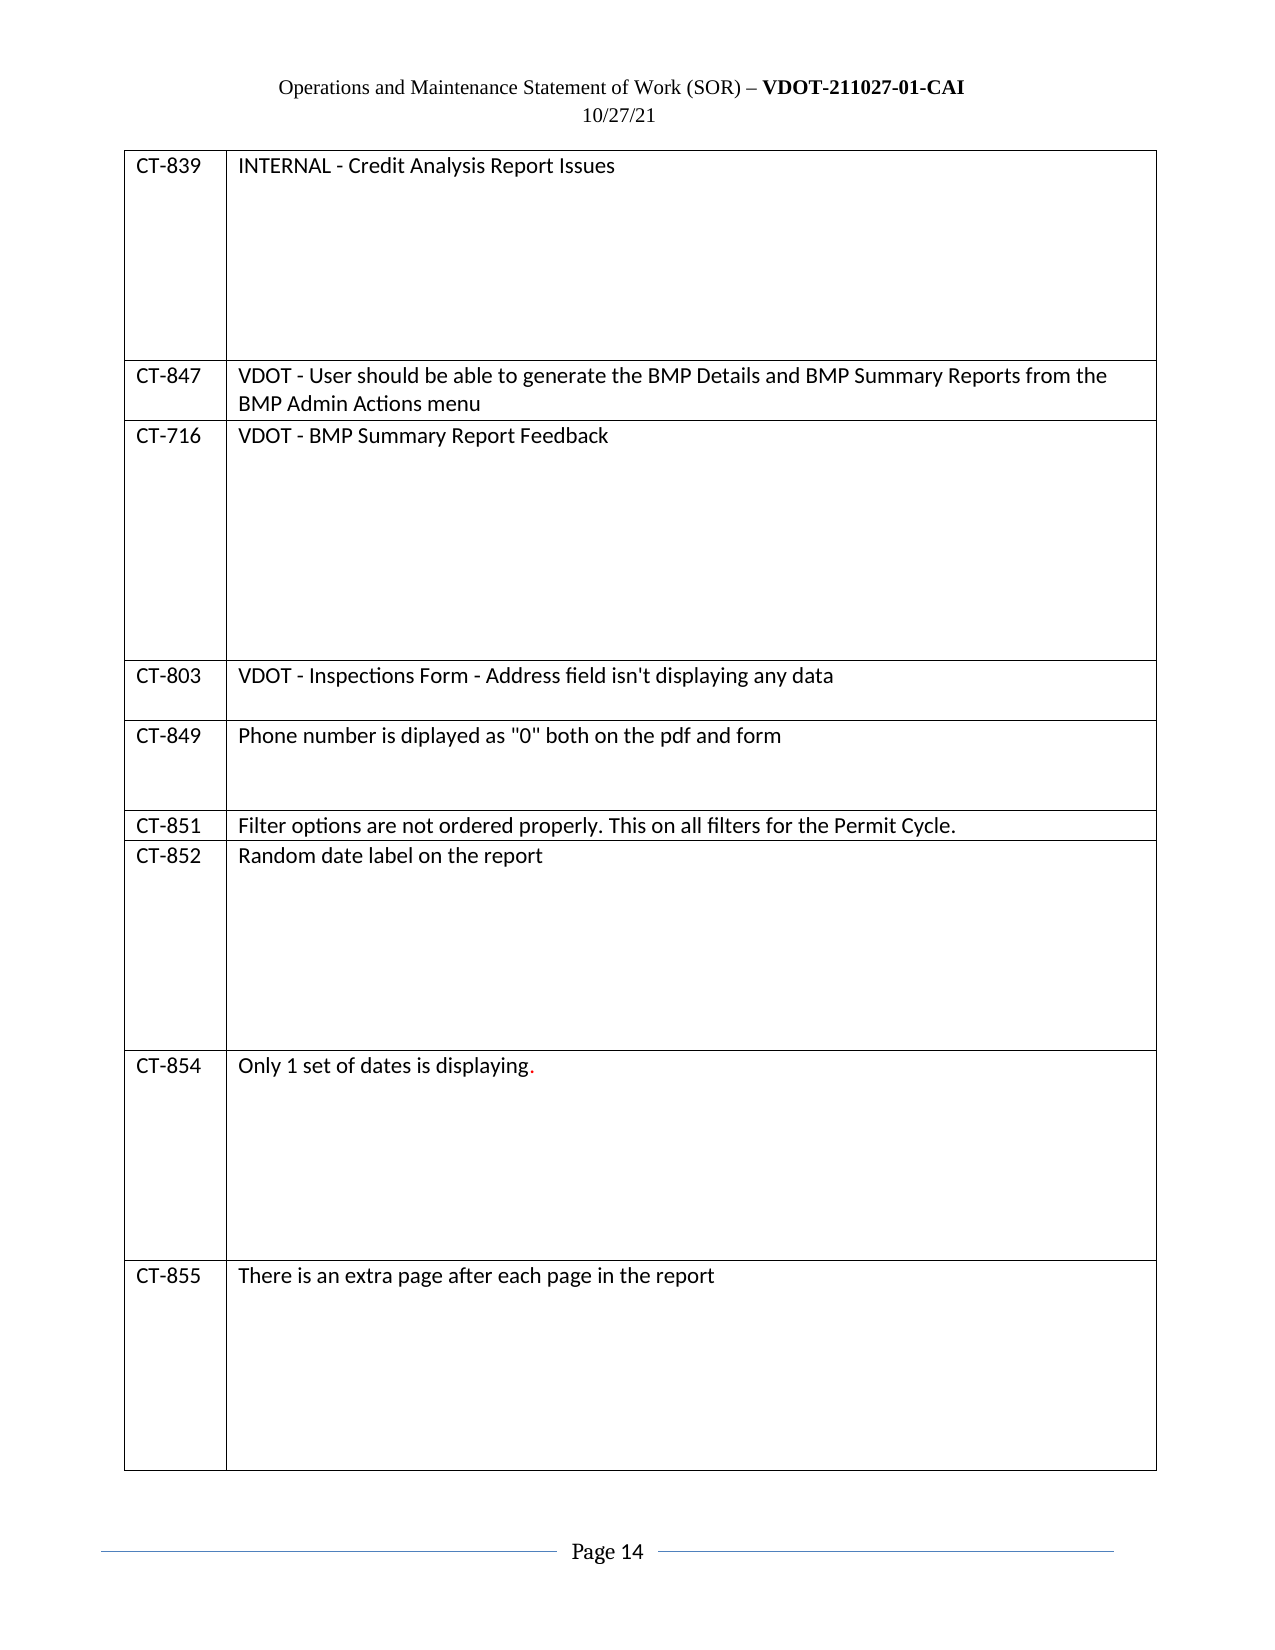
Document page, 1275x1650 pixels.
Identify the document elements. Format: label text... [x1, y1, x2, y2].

table_cell CT-839 [125, 151, 226, 360]
table_cell CT-854 [125, 1051, 226, 1260]
table_cell CT-803 [125, 661, 226, 720]
table_cell CT-849 [125, 721, 226, 810]
table_cell VDOT - Inspections Form - Address field isn't displaying any data [227, 661, 1156, 720]
table_cell CT-852 [125, 841, 226, 1050]
table_cell CT-847 [125, 361, 226, 420]
table_cell Random date label on the report [227, 841, 1156, 1050]
table_cell There is an extra page after each page in the report [227, 1261, 1156, 1470]
table_cell VDOT - BMP Summary Report Feedback [227, 421, 1156, 660]
table_cell CT-716 [125, 421, 226, 660]
table_cell Filter options are not ordered properly. This on all filters for the Permit Cycle. [227, 811, 1156, 840]
table_cell INTERNAL - Credit Analysis Report Issues [227, 151, 1156, 360]
table_cell CT-855 [125, 1261, 226, 1470]
table_cell Phone number is diplayed as "0" both on the pdf and form [227, 721, 1156, 810]
table_cell VDOT - User should be able to generate the BMP Details and BMP Summary Reports from the BMP Admin Actions menu [227, 361, 1156, 420]
table_cell CT-851 [125, 811, 226, 840]
table_cell Only 1 set of dates is displaying. [227, 1051, 1156, 1260]
